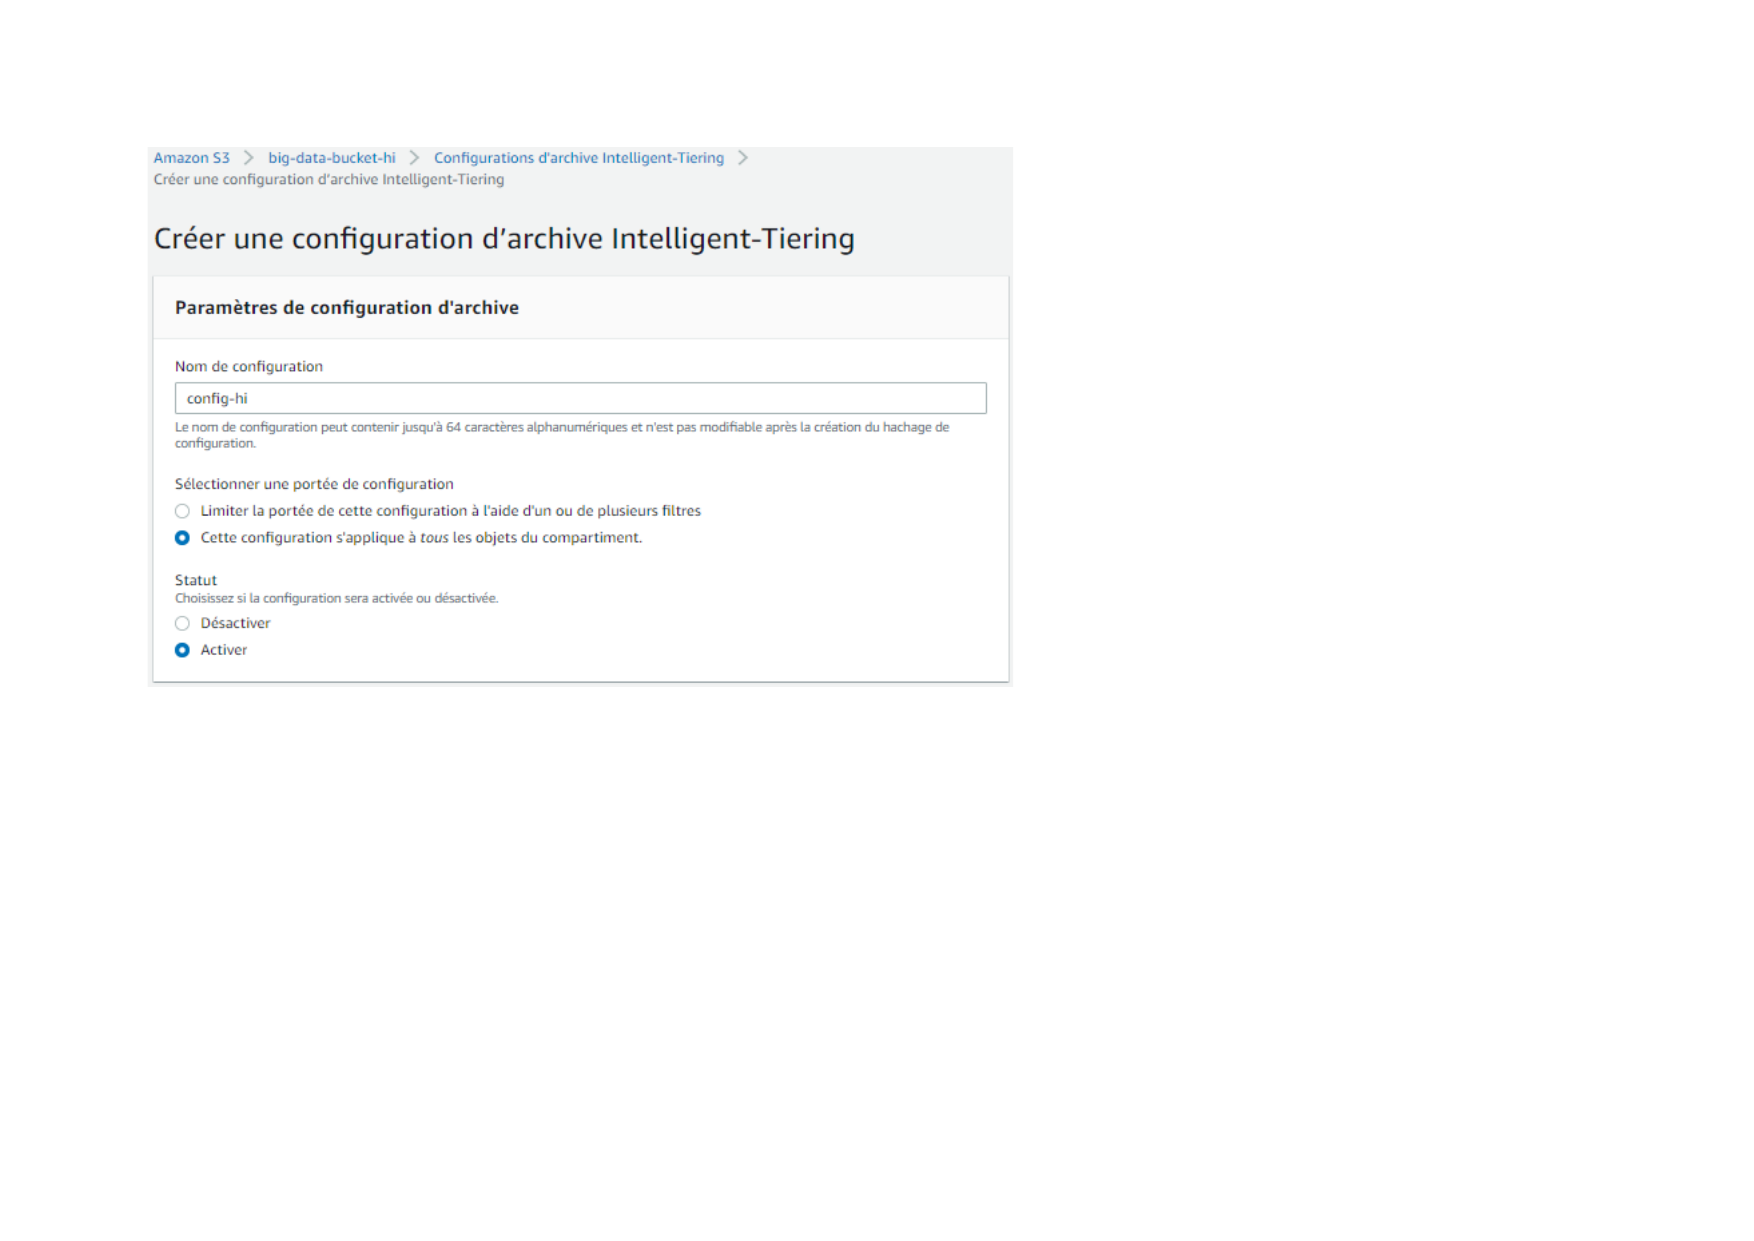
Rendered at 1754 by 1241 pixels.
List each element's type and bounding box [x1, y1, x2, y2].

picture [147, 147, 1014, 687]
